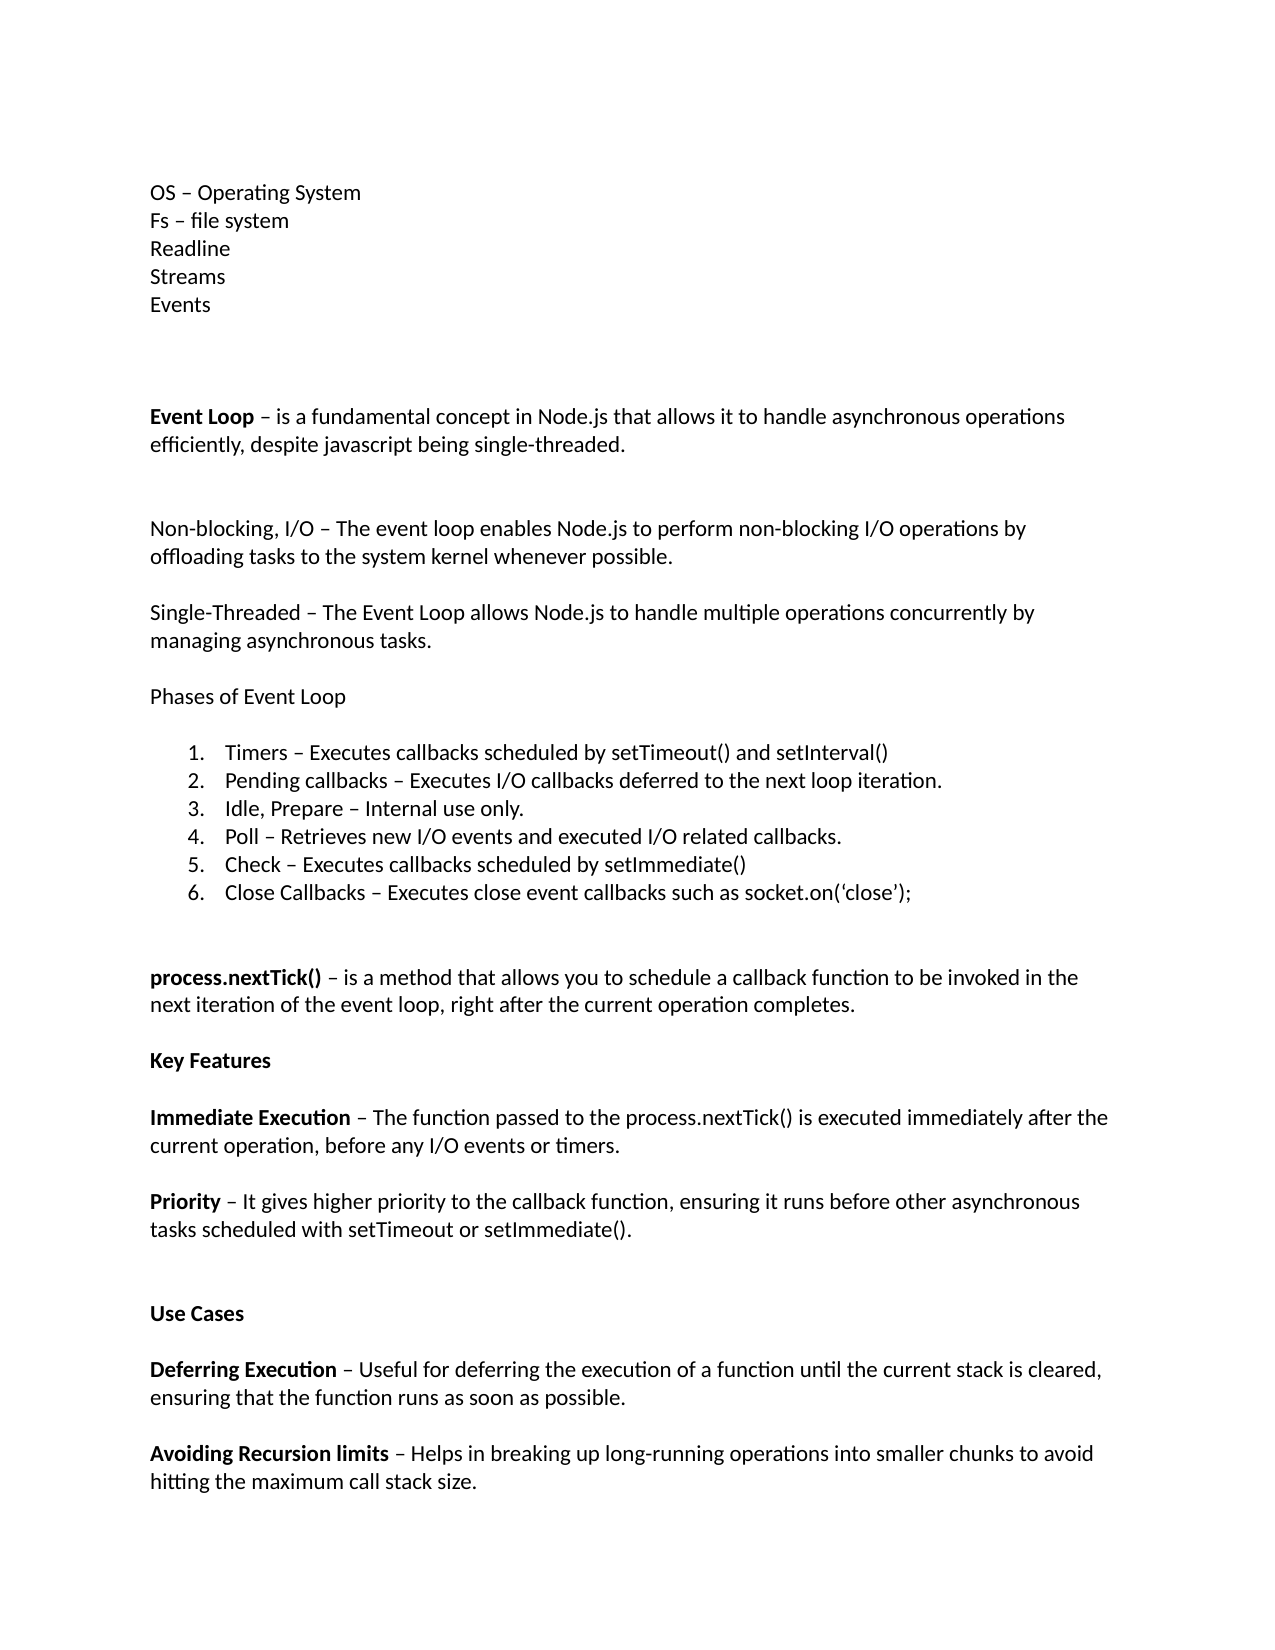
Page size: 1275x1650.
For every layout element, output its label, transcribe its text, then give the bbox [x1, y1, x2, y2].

text Single-Threaded – The Event Loop allows Node.js to handle multiple operations concurrently by managing asynchronous tasks. [150, 598, 1125, 654]
text Event Loop – is a fundamental concept in Node.js that allows it to handle asynchronous operations efficiently, despite javascript being single-threaded. [150, 402, 1125, 458]
text Streams [150, 262, 1125, 290]
text OS – Operating System [150, 178, 1125, 206]
text Avoiding Recursion limits – Helps in breaking up long-running operations into smaller chunks to avoid hitting the maximum call stack size. [150, 1439, 1125, 1495]
list Poll – Retrieves new I/O events and executed I/O related callbacks. [187, 822, 1125, 851]
list Idle, Prepare – Internal use only. [187, 794, 1125, 822]
text Deferring Execution – Useful for deferring the execution of a function until the current stack is cleared, ensuring that the function runs as soon as possible. [150, 1355, 1125, 1411]
text Fs – file system [150, 206, 1125, 234]
list Pending callbacks – Executes I/O callbacks deferred to the next loop iteration. [187, 766, 1125, 794]
list Check – Executes callbacks scheduled by setImmediate() [187, 851, 1125, 878]
text Phases of Event Loop [150, 682, 1125, 710]
text process.nextTick() – is a method that allows you to schedule a callback function to be invoked in the next iteration of the event loop, right after the current operation completes. [150, 963, 1125, 1019]
text Use Cases [150, 1299, 1125, 1327]
text Key Features [150, 1047, 1125, 1075]
list Timers – Executes callbacks scheduled by setTimeout() and setInterval() [187, 738, 1125, 766]
text Non-blocking, I/O – The event loop enables Node.js to perform non-blocking I/O operations by offloading tasks to the system kernel whenever possible. [150, 514, 1125, 570]
text Events [150, 290, 1125, 318]
text Priority – It gives higher priority to the callback function, ensuring it runs before other asynchronous tasks scheduled with setTimeout or setImmediate(). [150, 1187, 1125, 1243]
text Readline [150, 234, 1125, 262]
list Close Callbacks – Executes close event callbacks such as socket.on(‘close’); [187, 878, 1125, 907]
text Immediate Execution – The function passed to the process.nextTick() is executed immediately after the current operation, before any I/O events or timers. [150, 1103, 1125, 1159]
